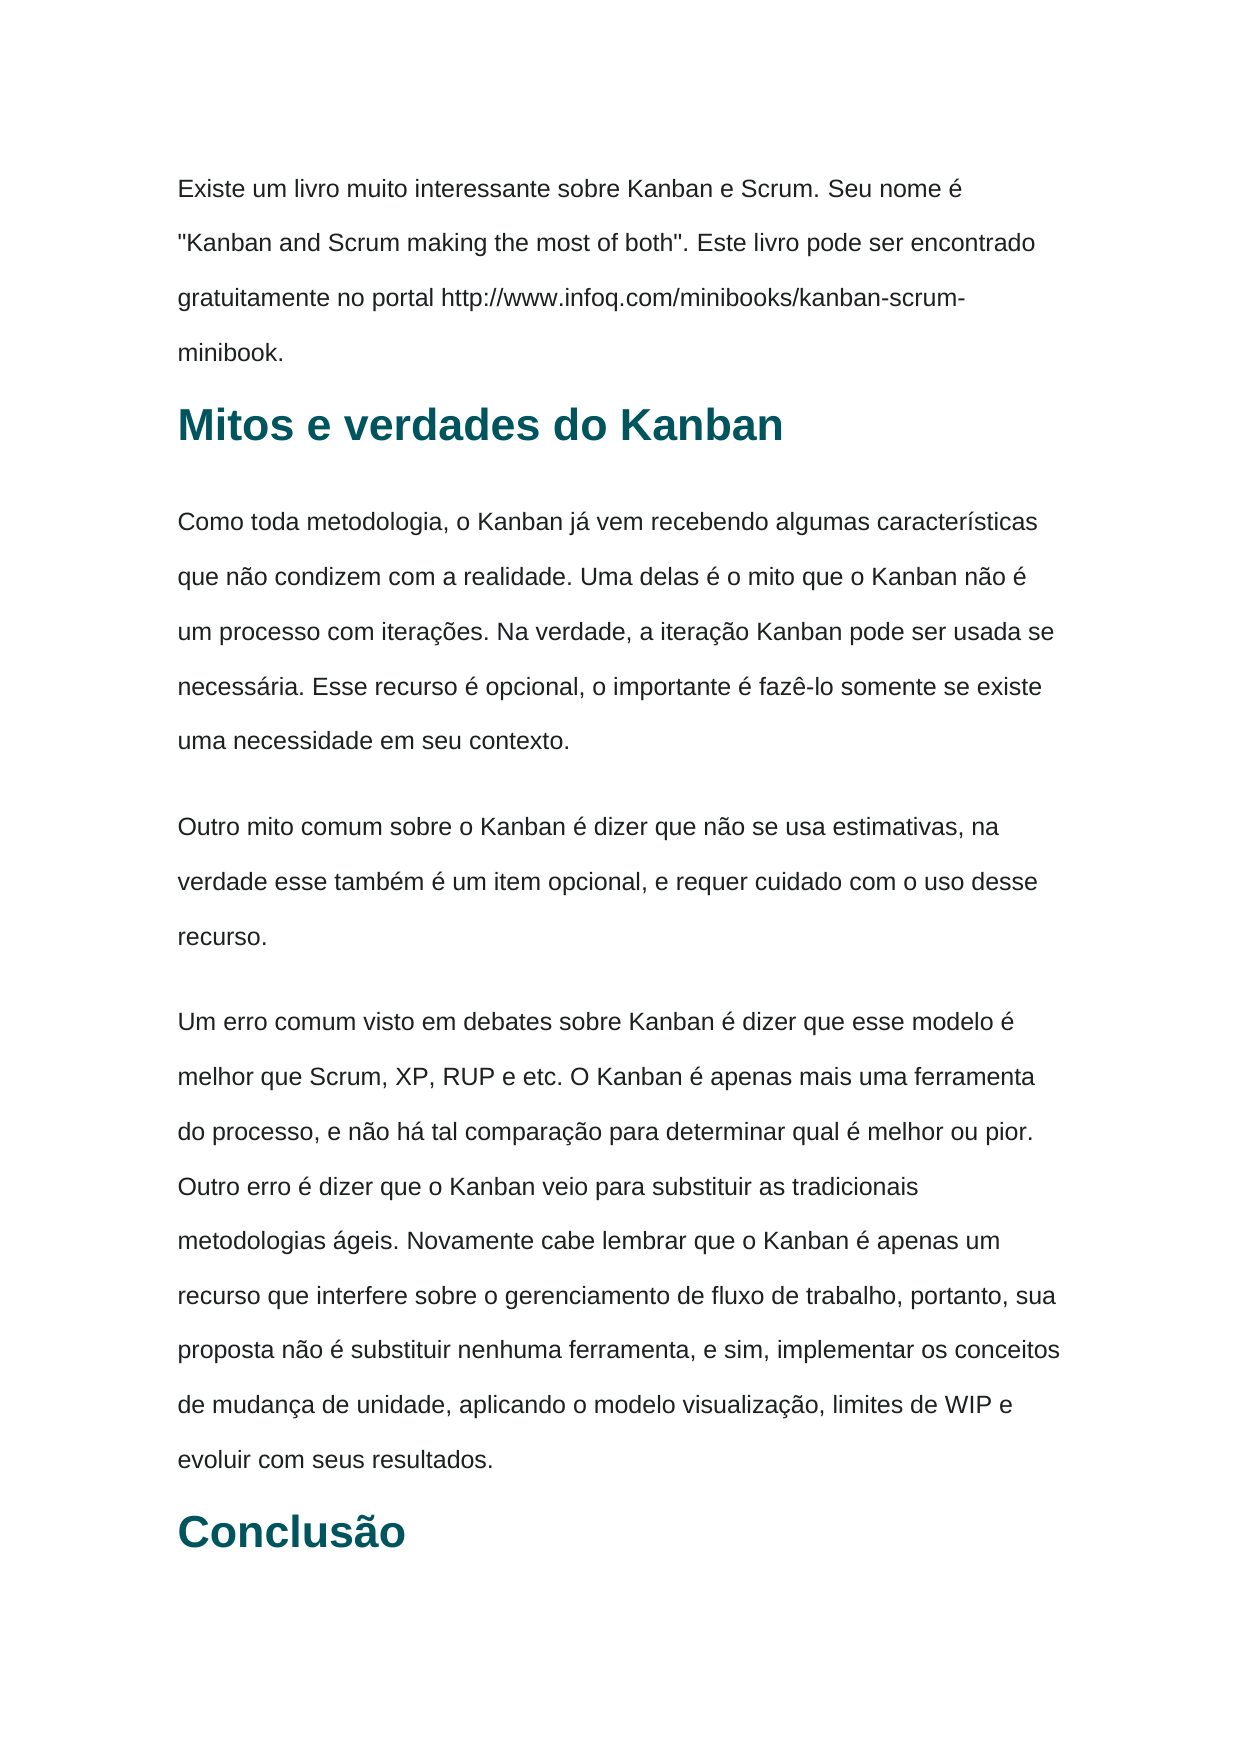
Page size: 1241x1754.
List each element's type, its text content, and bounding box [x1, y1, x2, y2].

text Conclusão [177, 1503, 1063, 1557]
text Um erro comum visto em debates sobre Kanban é dizer que esse modelo é melhor que Scrum, XP, RUP e etc. O Kanban é apenas mais uma ferramenta do processo, e não há tal comparação para determinar qual é melhor ou pior. Outro erro é dizer que o Kanban veio para substituir as tradicionais metodologias ágeis. Novamente cabe lembrar que o Kanban é apenas um recurso que interfere sobre o gerenciamento de fluxo de trabalho, portanto, sua proposta não é substituir nenhuma ferramenta, e sim, implementar os conceitos de mudança de unidade, aplicando o modelo visualização, limites de WIP e evoluir com seus resultados. [177, 981, 1063, 1474]
text Como toda metodologia, o Kanban já vem recebendo algumas características que não condizem com a realidade. Uma delas é o mito que o Kanban não é um processo com iterações. Na verdade, a iteração Kanban pode ser usada se necessária. Esse recurso é opcional, o importante é fazê-lo somente se existe uma necessidade em seu contexto. [177, 481, 1063, 755]
text Existe um livro muito interessante sobre Kanban e Scrum. Seu nome é "Kanban and Scrum making the most of both". Este livro pode ser encontrado gratuitamente no portal http://www.infoq.com/minibooks/kanban-scrum-minibook. [177, 148, 1063, 366]
text Mitos e verdades do Kanban [177, 396, 1063, 450]
text Outro mito comum sobre o Kanban é dizer que não se usa estimativas, na verdade esse também é um item opcional, e requer cuidado com o uso desse recurso. [177, 786, 1063, 950]
